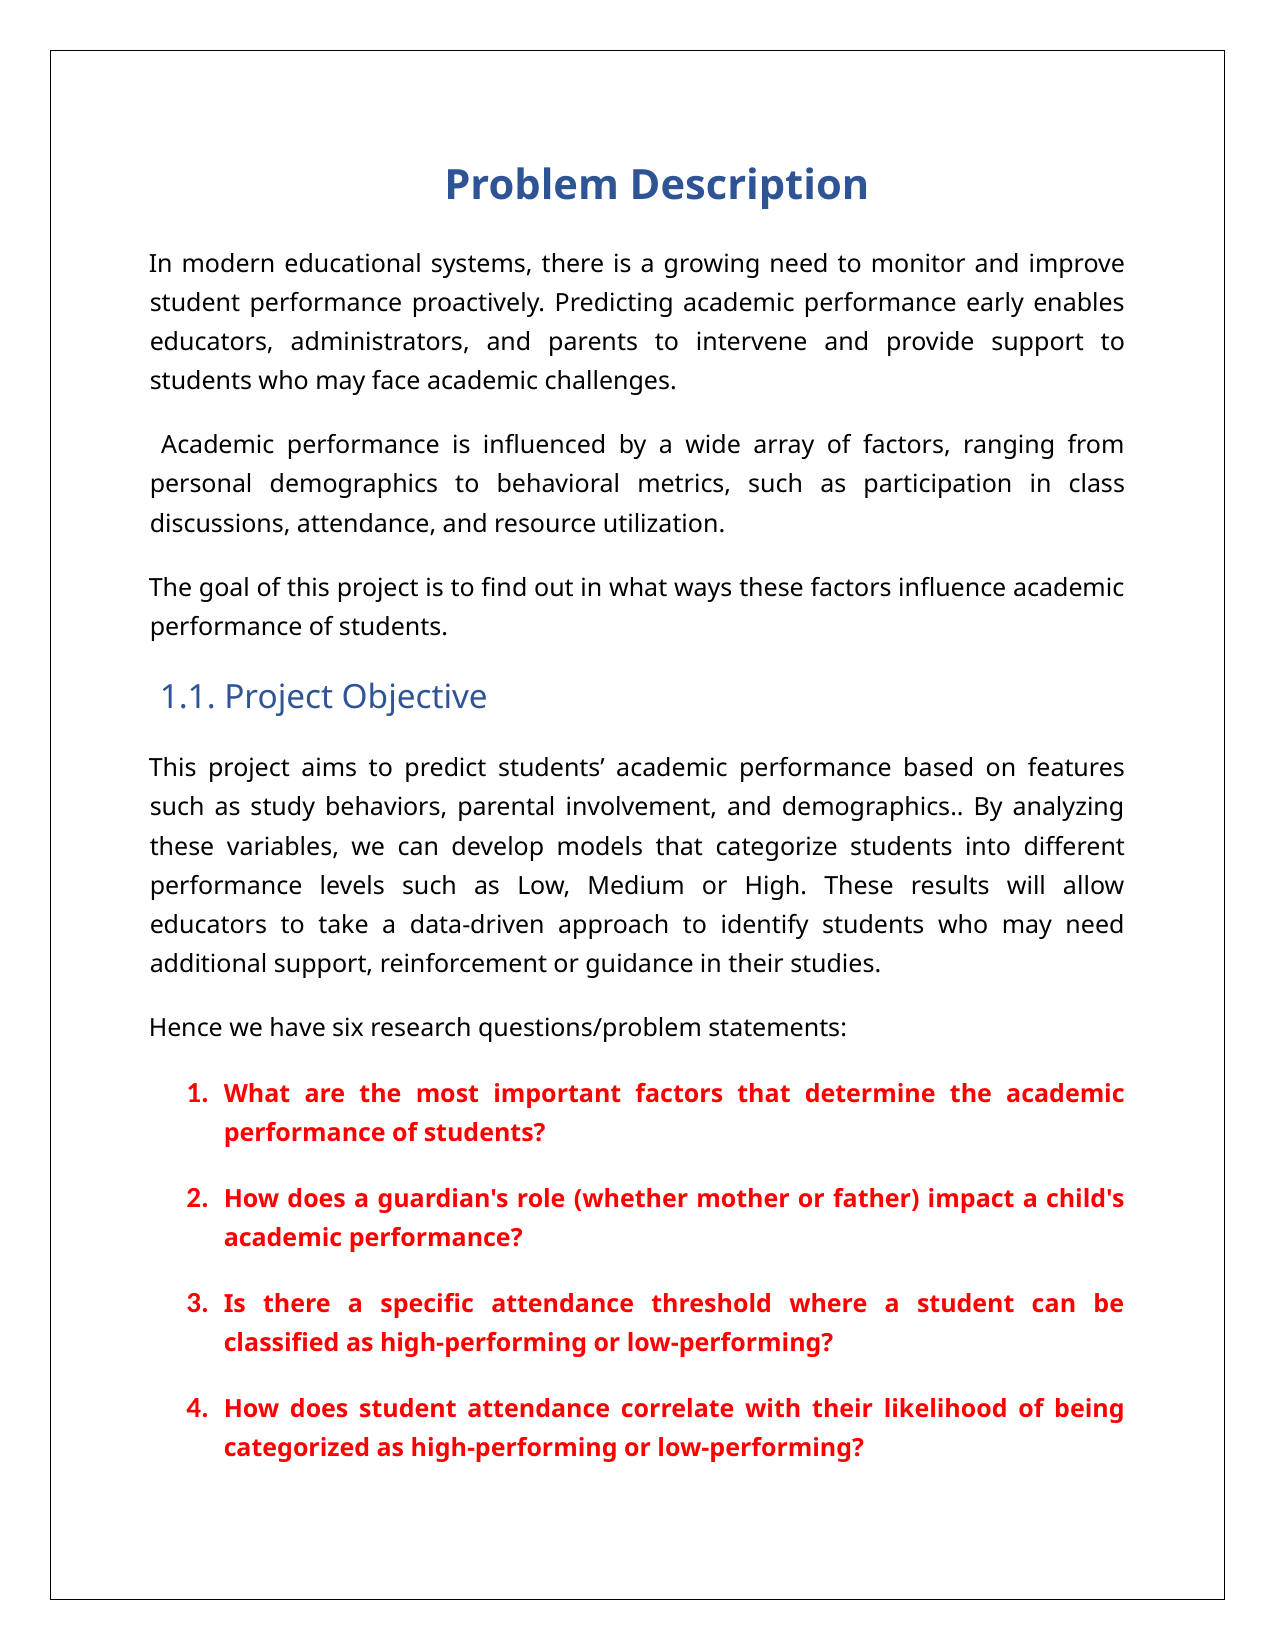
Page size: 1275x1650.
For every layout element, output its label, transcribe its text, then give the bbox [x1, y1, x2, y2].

subtitle Problem Description [187, 155, 1126, 212]
text The goal of this project is to find out in what ways these factors influence academic performance of students. [148, 569, 1126, 643]
subtitle 1.1. Project Objective [159, 673, 1126, 718]
text Academic performance is influenced by a wide array of factors, ranging from personal demographics to behavioral metrics, such as participation in class discussions, attendance, and resource utilization. [148, 427, 1126, 539]
list How does student attendance correlate with their likelihood of being categorized as high-performing or low-performing? [186, 1389, 1126, 1463]
list How does a guardian's role (whether mother or father) impact a child's academic performance? [186, 1179, 1126, 1254]
list Is there a specific attendance threshold where a student can be classified as high-performing or low-performing? [186, 1284, 1126, 1359]
text Hence we have six research questions/problem statements: [148, 1010, 1126, 1044]
list What are the most important factors that determine the academic performance of students? [186, 1074, 1126, 1149]
text In modern educational systems, there is a growing need to monitor and improve student performance proactively. Predicting academic performance early enables educators, administrators, and parents to intervene and provide support to students who may face academic challenges. [148, 245, 1126, 397]
text This project aims to predict students’ academic performance based on features such as study behaviors, parental involvement, and demographics.. By analyzing these variables, we can develop models that categorize students into different performance levels such as Low, Medium or High. These results will allow educators to take a data-driven approach to identify students who may need additional support, reinforcement or guidance in their studies. [148, 750, 1126, 980]
